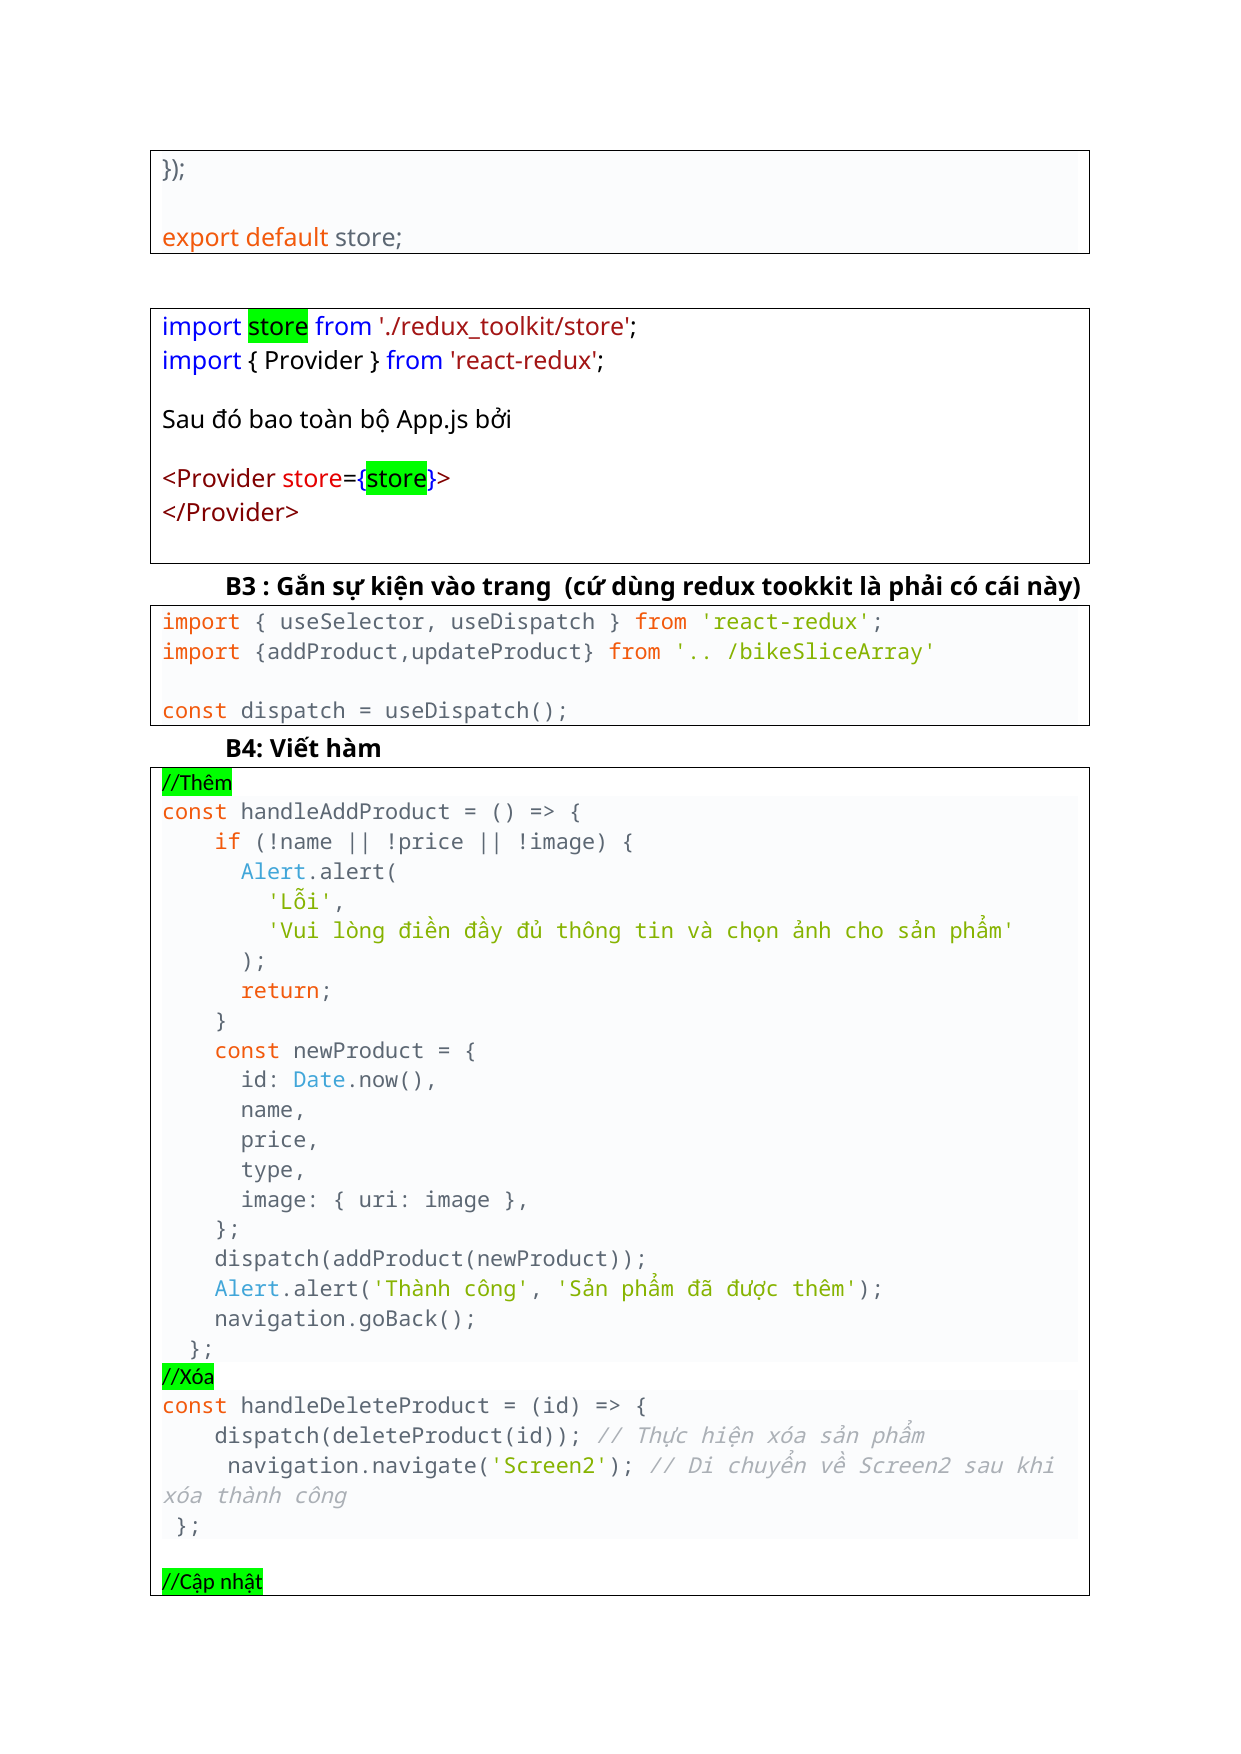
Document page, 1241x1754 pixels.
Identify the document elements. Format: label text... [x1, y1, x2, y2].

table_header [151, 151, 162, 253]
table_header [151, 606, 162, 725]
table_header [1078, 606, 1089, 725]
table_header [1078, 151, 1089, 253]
subtitle B4: Viết hàm [150, 731, 1090, 764]
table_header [151, 768, 1089, 1595]
table_header import store from './redux_toolkit/store'; import { Provider } from 'react-redux'; Sau đó bao toàn bộ App.js bởi <Provider store={store}> </Provider> [151, 309, 1089, 563]
subtitle B3 : Gắn sự kiện vào trang (cứ dùng redux tookkit là phải có cái này) [150, 568, 1090, 602]
